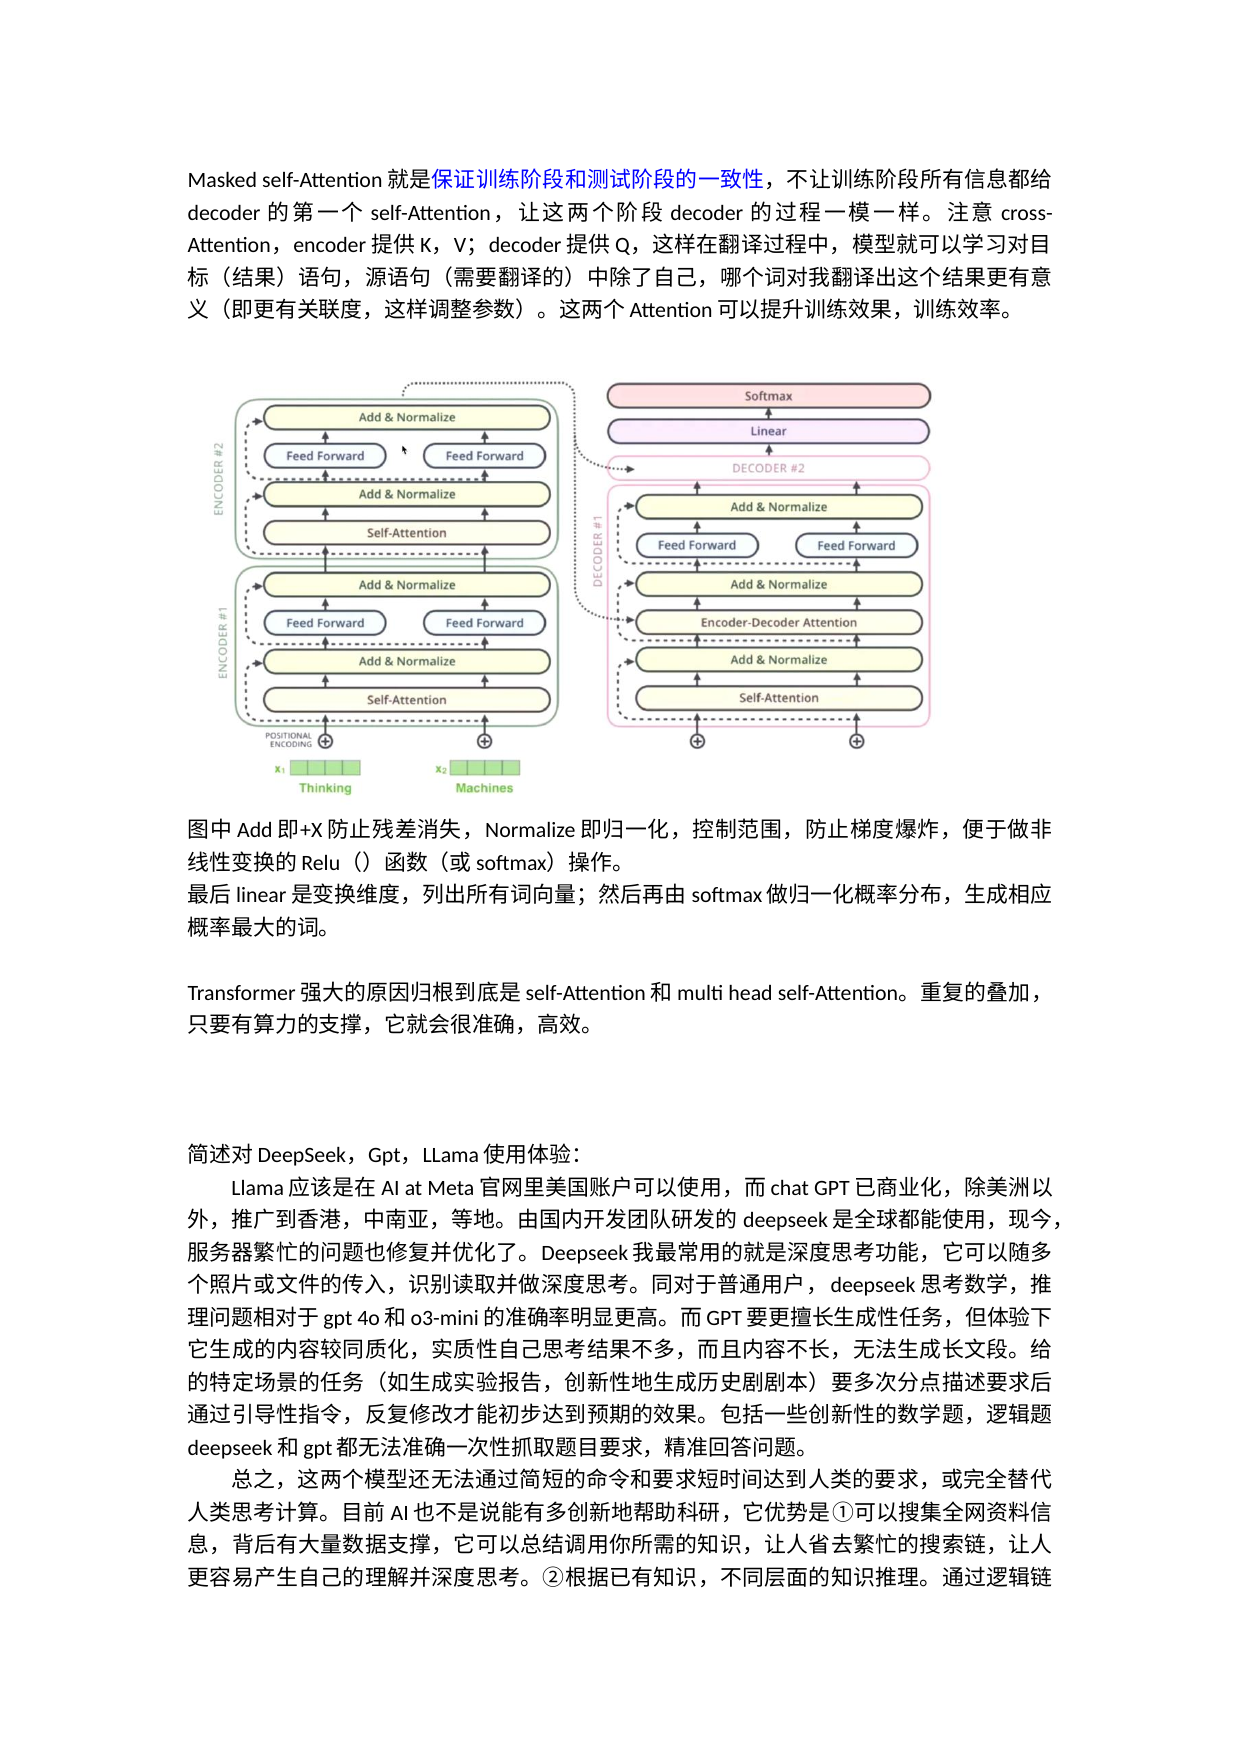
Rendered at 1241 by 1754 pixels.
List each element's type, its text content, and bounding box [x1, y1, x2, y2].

text Masked self-Attention就是保证训练阶段和测试阶段的一致性，不让训练阶段所有信息都给decoder的第一个self-Attention，让这两个阶段decoder的过程一模一样。注意cross-Attention，encoder提供K，V；decoder提供Q，这样在翻译过程中，模型就可以学习对目标（结果）语句，源语句（需要翻译的）中除了自己，哪个词对我翻译出这个结果更有意义（即更有关联度，这样调整参数）。这两个Attention可以提升训练效果，训练效率。 [187, 162, 1053, 324]
text Transformer强大的原因归根到底是self-Attention和multi head self-Attention。重复的叠加，只要有算力的支撑，它就会很准确，高效。 [187, 974, 1053, 1039]
picture [187, 357, 959, 805]
text Llama应该是在AI at Meta官网里美国账户可以使用，而chat GPT已商业化，除美洲以外，推广到香港，中南亚，等地。由国内开发团队研发的deepseek是全球都能使用，现今，服务器繁忙的问题也修复并优化了。Deepseek我最常用的就是深度思考功能，它可以随多个照片或文件的传入，识别读取并做深度思考。同对于普通用户，deepseek思考数学，推理问题相对于gpt 4o和o3-mini的准确率明显更高。而GPT要更擅长生成性任务，但体验下它生成的内容较同质化，实质性自己思考结果不多，而且内容不长，无法生成长文段。给的特定场景的任务（如生成实验报告，创新性地生成历史剧剧本）要多次分点描述要求后，通过引导性指令，反复修改才能初步达到预期的效果。包括一些创新性的数学题，逻辑题，deepseek和gpt都无法准确一次性抓取题目要求，精准回答问题。 [187, 1169, 1053, 1462]
text 图中Add即+X防止残差消失，Normalize即归一化，控制范围，防止梯度爆炸，便于做非线性变换的Relu（）函数（或softmax）操作。 [187, 812, 1053, 877]
text 最后linear是变换维度，列出所有词向量；然后再由softmax做归一化概率分布，生成相应概率最大的词。 [187, 877, 1053, 942]
text 简述对DeepSeek，Gpt，LLama使用体验： [187, 1137, 1053, 1169]
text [187, 1462, 1053, 1592]
